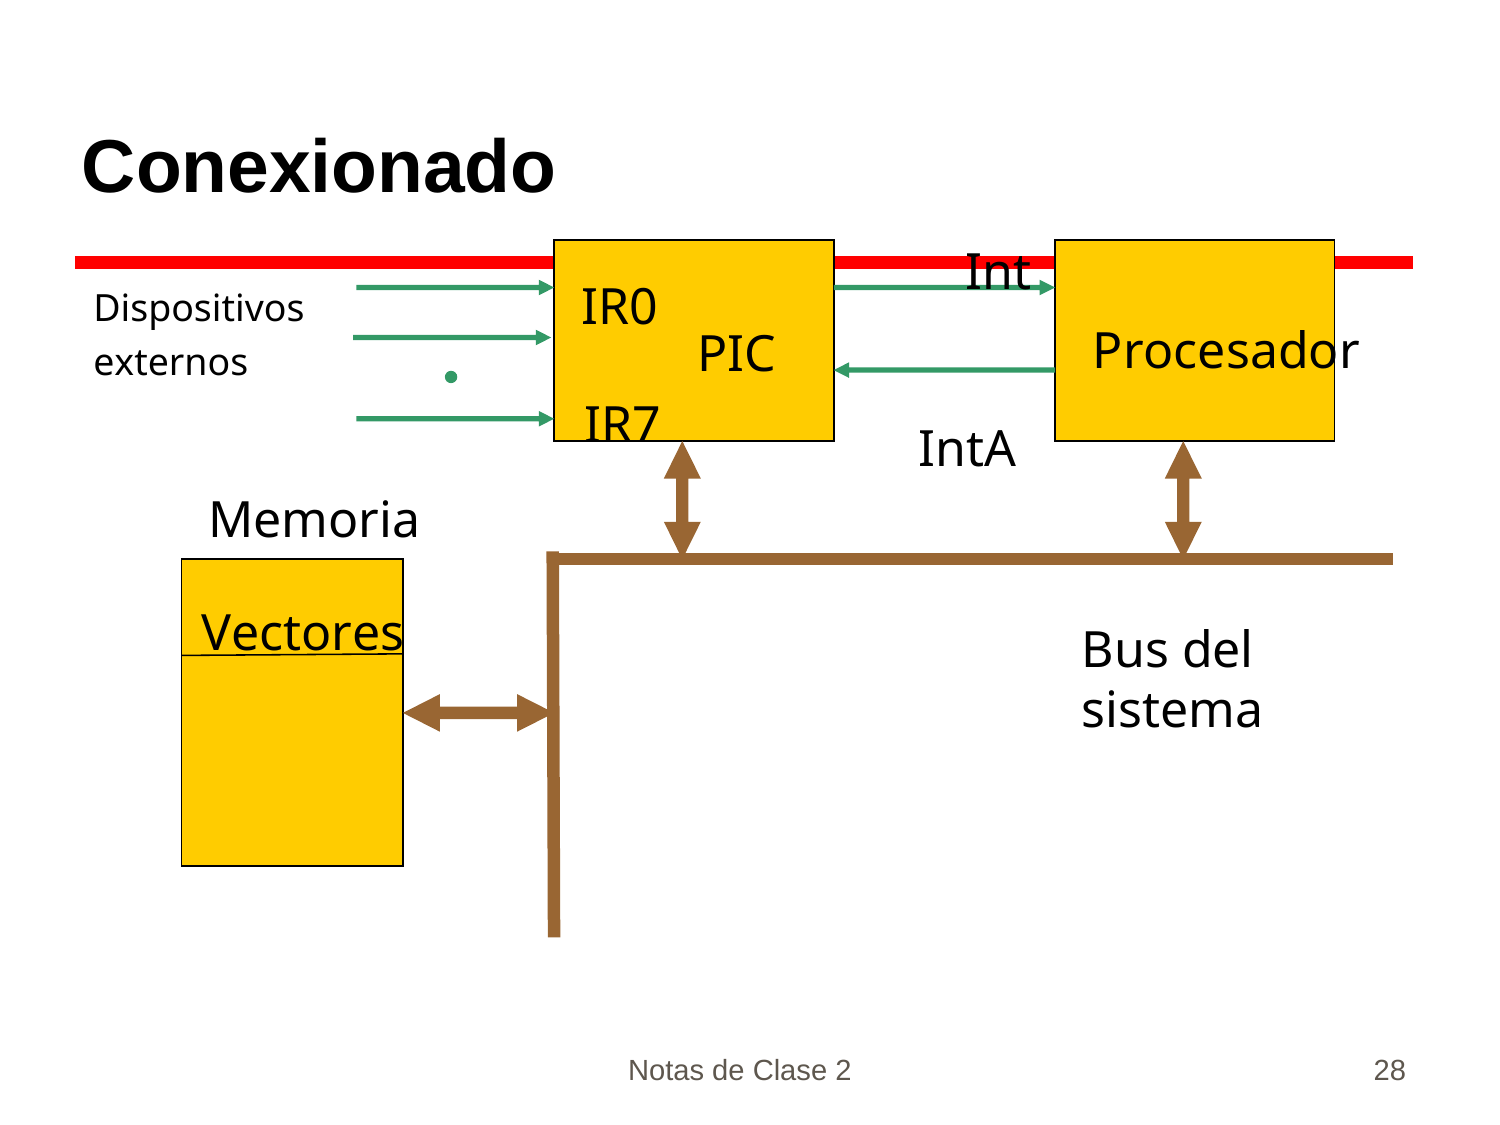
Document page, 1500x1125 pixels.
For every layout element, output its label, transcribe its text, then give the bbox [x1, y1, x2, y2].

subtitle Conexionado [82, 122, 1457, 208]
